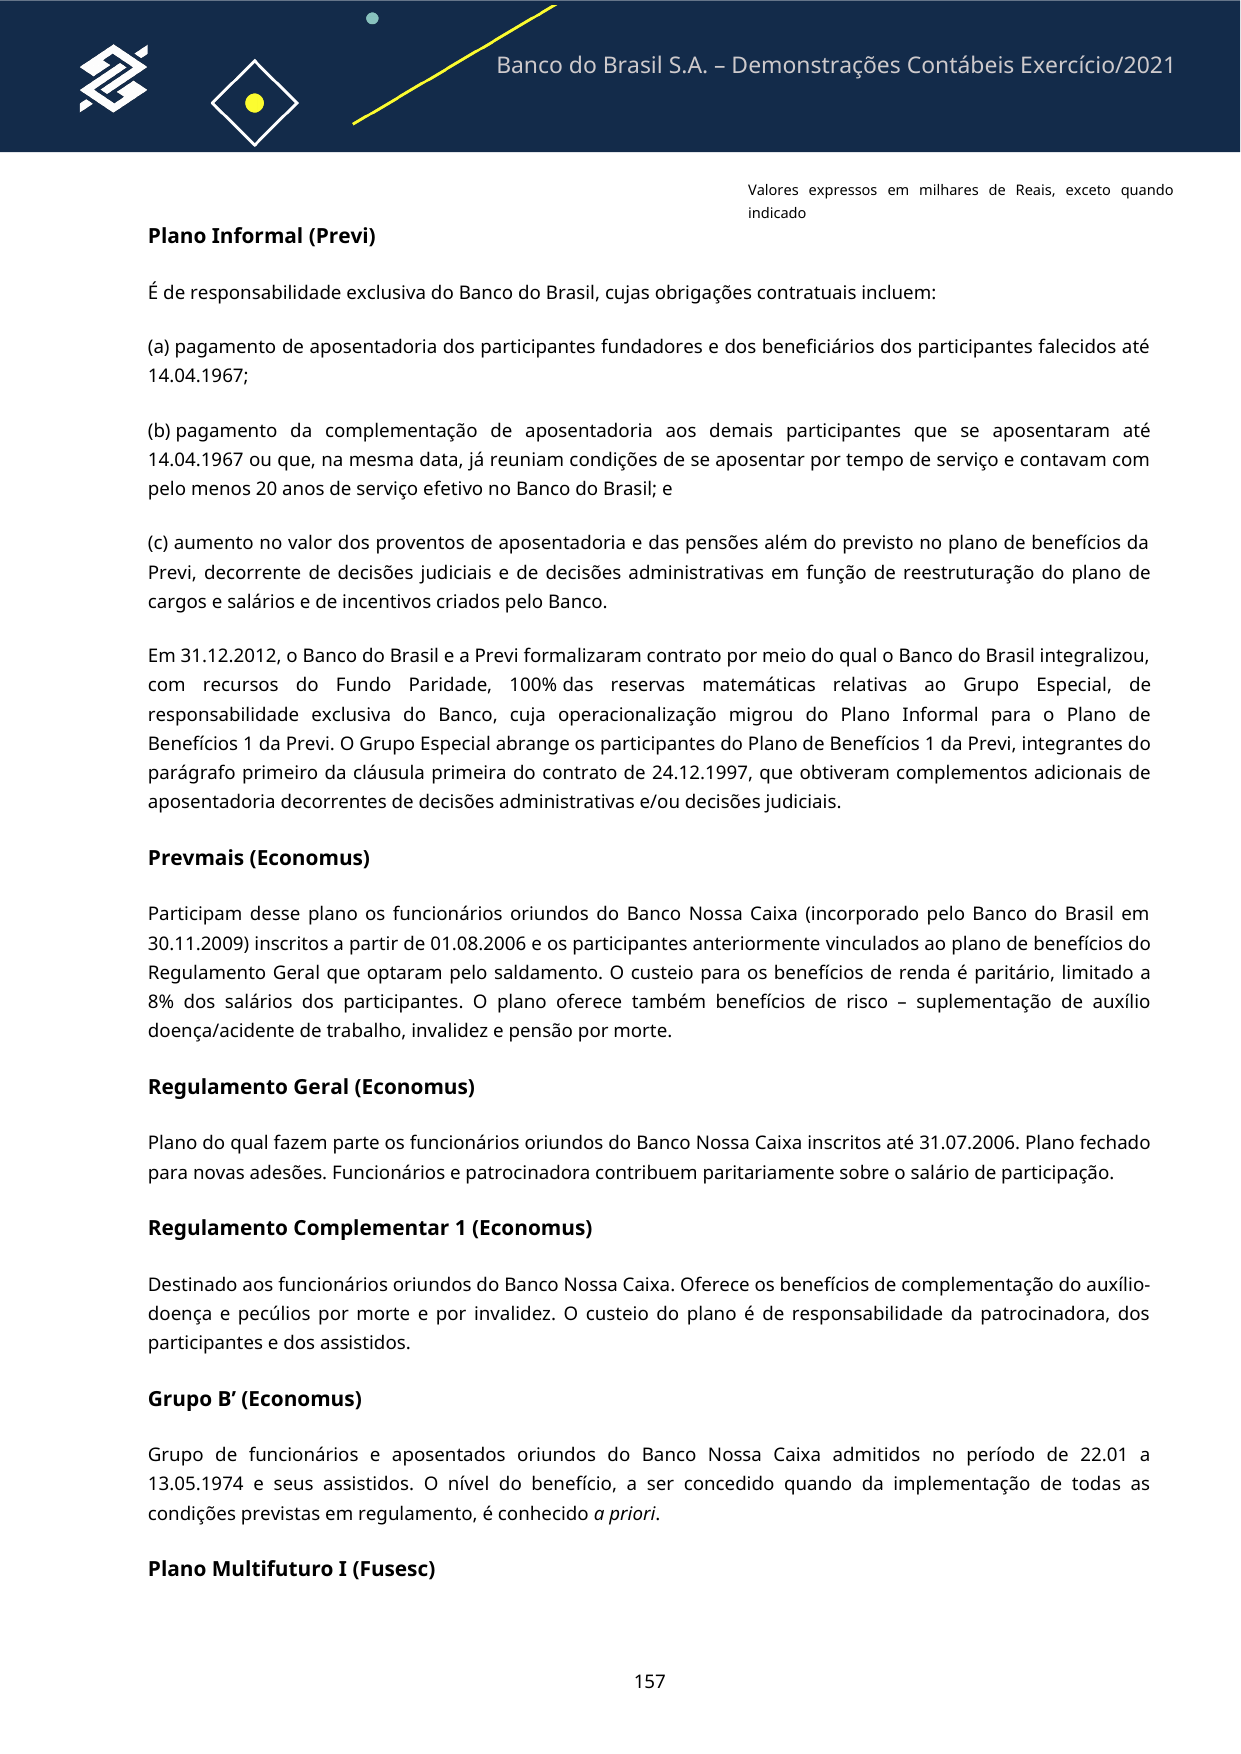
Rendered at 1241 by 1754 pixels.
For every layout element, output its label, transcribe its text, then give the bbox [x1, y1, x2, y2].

text Em 31.12.2012, o Banco do Brasil e a Previ formalizaram contrato por meio do qual o Banco do Brasil integralizou, com recursos do Fundo Paridade, 100% das reservas matemáticas relativas ao Grupo Especial, de responsabilidade exclusiva do Banco, cuja operacionalização migrou do Plano Informal para o Plano de Benefícios 1 da Previ. O Grupo Especial abrange os participantes do Plano de Benefícios 1 da Previ, integrantes do parágrafo primeiro da cláusula primeira do contrato de 24.12.1997, que obtiveram complementos adicionais de aposentadoria decorrentes de decisões administrativas e/ou decisões judiciais. [148, 642, 1152, 814]
text (b) pagamento da complementação de aposentadoria aos demais participantes que se aposentaram até 14.04.1967 ou que, na mesma data, já reuniam condições de se aposentar por tempo de serviço e contavam com pelo menos 20 anos de serviço efetivo no Banco do Brasil; e [148, 417, 1152, 501]
picture [79, 44, 148, 113]
text Grupo de funcionários e aposentados oriundos do Banco Nossa Caixa admitidos no período de 22.01 a 13.05.1974 e seus assistidos. O nível do benefício, a ser concedido quando da implementação de todas as condições previstas em regulamento, é conhecido a priori. [148, 1441, 1152, 1525]
text Regulamento Geral (Economus) [148, 1072, 1152, 1101]
text Plano Multifuturo I (Fusesc) [148, 1554, 1152, 1582]
text Regulamento Complementar 1 (Economus) [148, 1213, 1152, 1242]
text Grupo B’ (Economus) [148, 1384, 1152, 1412]
text Plano do qual fazem parte os funcionários oriundos do Banco Nossa Caixa inscritos até 31.07.2006. Plano fechado para novas adesões. Funcionários e patrocinadora contribuem paritariamente sobre o salário de participação. [148, 1130, 1152, 1184]
text Plano Informal (Previ) [148, 221, 1152, 250]
picture [210, 5, 588, 147]
text Prevmais (Economus) [148, 843, 1152, 872]
text Destinado aos funcionários oriundos do Banco Nossa Caixa. Oferece os benefícios de complementação do auxílio-doença e pecúlios por morte e por invalidez. O custeio do plano é de responsabilidade da patrocinadora, dos participantes e dos assistidos. [148, 1271, 1152, 1355]
text (a) pagamento de aposentadoria dos participantes fundadores e dos beneficiários dos participantes falecidos até 14.04.1967; [148, 333, 1152, 388]
text Participam desse plano os funcionários oriundos do Banco Nossa Caixa (incorporado pelo Banco do Brasil em 30.11.2009) inscritos a partir de 01.08.2006 e os participantes anteriormente vinculados ao plano de benefícios do Regulamento Geral que optaram pelo saldamento. O custeio para os benefícios de renda é paritário, limitado a 8% dos salários dos participantes. O plano oferece também benefícios de risco – suplementação de auxílio doença/acidente de trabalho, invalidez e pensão por morte. [148, 901, 1152, 1043]
text É de responsabilidade exclusiva do Banco do Brasil, cujas obrigações contratuais incluem: [148, 279, 1152, 304]
text (c) aumento no valor dos proventos de aposentadoria e das pensões além do previsto no plano de benefícios da Previ, decorrente de decisões judiciais e de decisões administrativas em função de reestruturação do plano de cargos e salários e de incentivos criados pelo Banco. [148, 530, 1152, 614]
